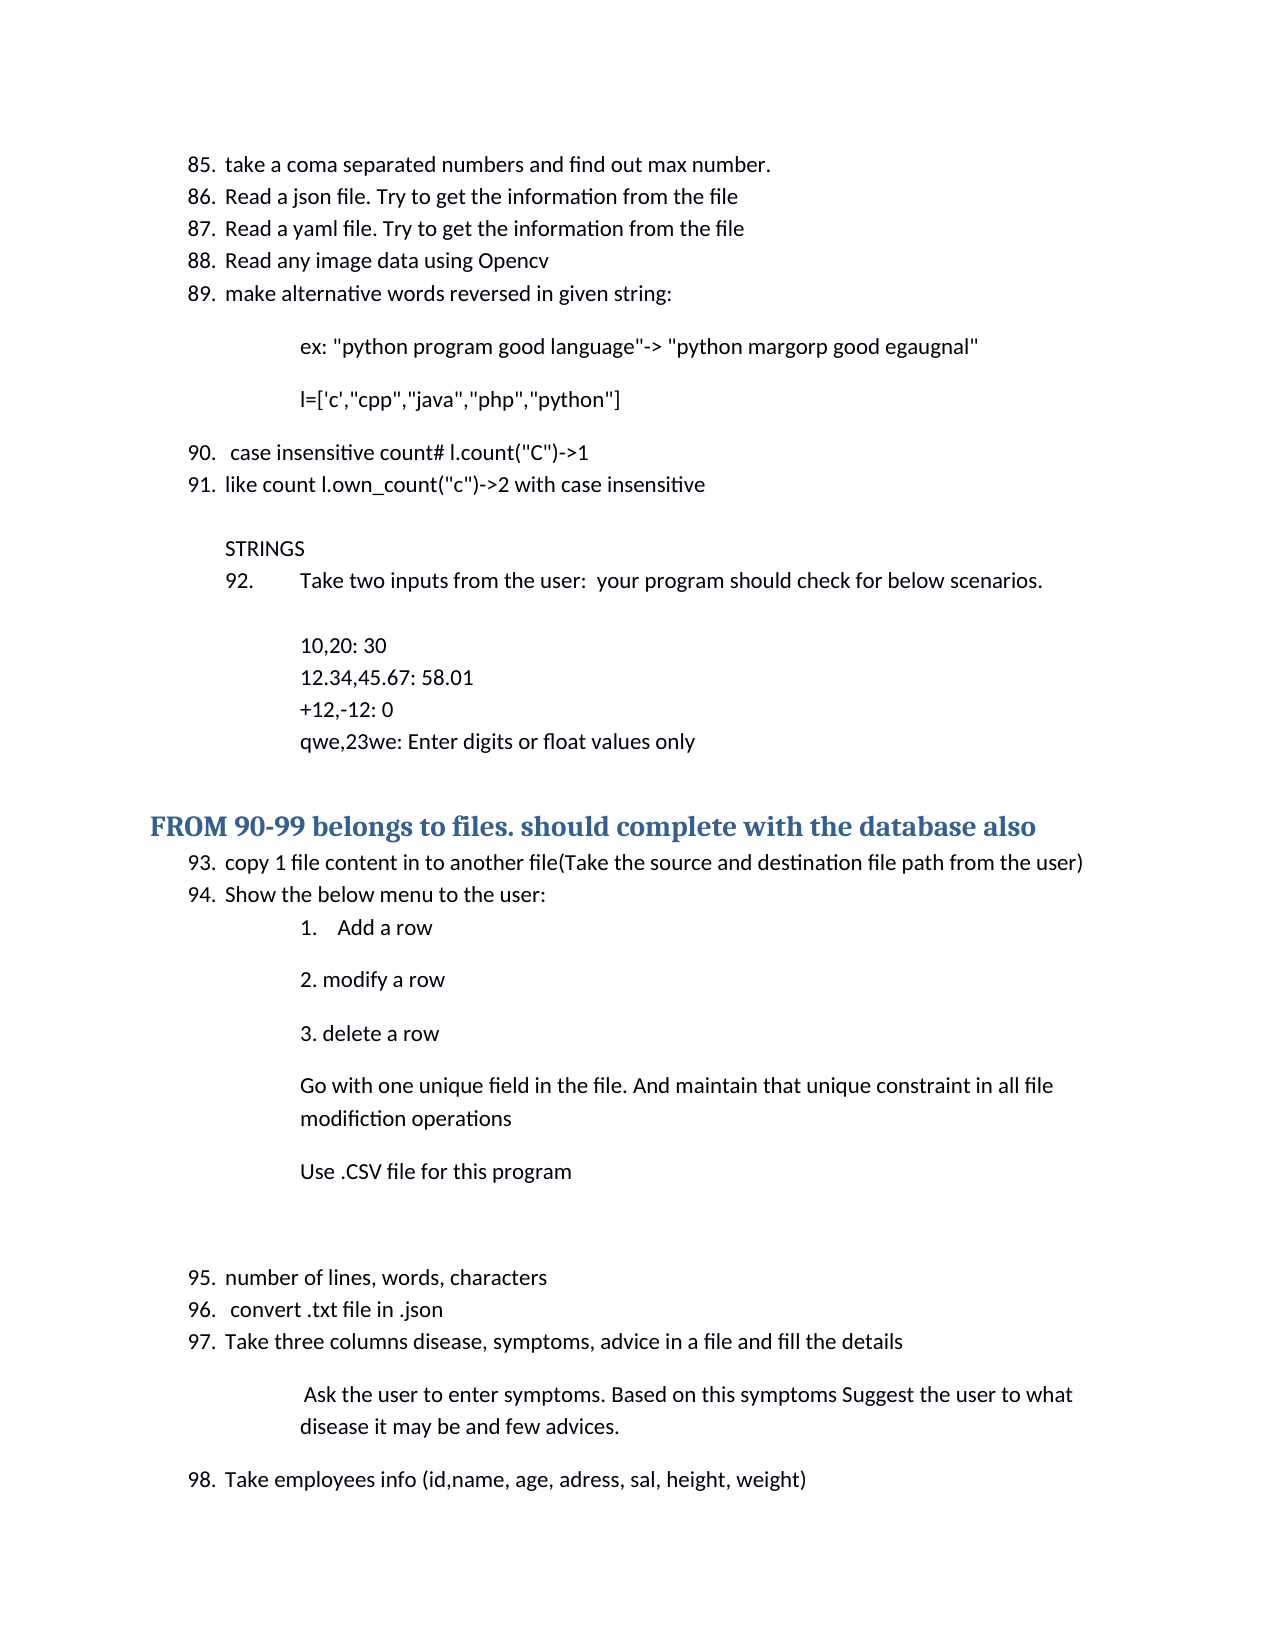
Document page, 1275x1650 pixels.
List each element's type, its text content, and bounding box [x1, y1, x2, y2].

list Show the below menu to the user: [187, 880, 1125, 908]
list qwe,23we: Enter digits or float values only [300, 727, 1125, 756]
list Take three columns disease, symptoms, advice in a file and fill the details [187, 1327, 1125, 1355]
text Go with one unique field in the file. And maintain that unique constraint in all file modifiction operations [300, 1072, 1125, 1132]
list STRINGS [225, 534, 1125, 562]
text 3. delete a row [150, 1019, 1125, 1047]
list copy 1 file content in to another file(Take the source and destination file path from the user) [187, 848, 1125, 876]
list 10,20: 30 [300, 631, 1125, 659]
list Take employees info (id,name, age, adress, sal, height, weight) [187, 1466, 1125, 1493]
list Add a row [300, 913, 1125, 941]
list Read a json file. Try to get the information from the file [187, 182, 1125, 210]
text Ask the user to enter symptoms. Based on this symptoms Suggest the user to what disease it may be and few advices. [300, 1380, 1125, 1441]
list +12,-12: 0 [300, 695, 1125, 723]
text Use .CSV file for this program [150, 1157, 1125, 1185]
list Take two inputs from the user: your program should check for below scenarios. [225, 567, 1125, 594]
list make alternative words reversed in given string: [187, 279, 1125, 307]
text ex: "python program good language"-> "python margorp good egaugnal" [150, 332, 1125, 360]
list Read a yaml file. Try to get the information from the file [187, 214, 1125, 242]
text 2. modify a row [150, 966, 1125, 994]
list take a coma separated numbers and find out max number. [187, 150, 1125, 178]
list case insensitive count# l.count("C")->1 [187, 438, 1125, 466]
subtitle FROM 90-99 belongs to files. should complete with the database also [150, 810, 1125, 843]
list 12.34,45.67: 58.01 [300, 663, 1125, 691]
list like count l.own_count("c")->2 with case insensitive [187, 470, 1125, 498]
list Read any image data using Opencv [187, 247, 1125, 274]
list convert .txt file in .json [187, 1295, 1125, 1323]
text l=['c',"cpp","java","php","python"] [150, 385, 1125, 413]
list number of lines, words, characters [187, 1263, 1125, 1291]
